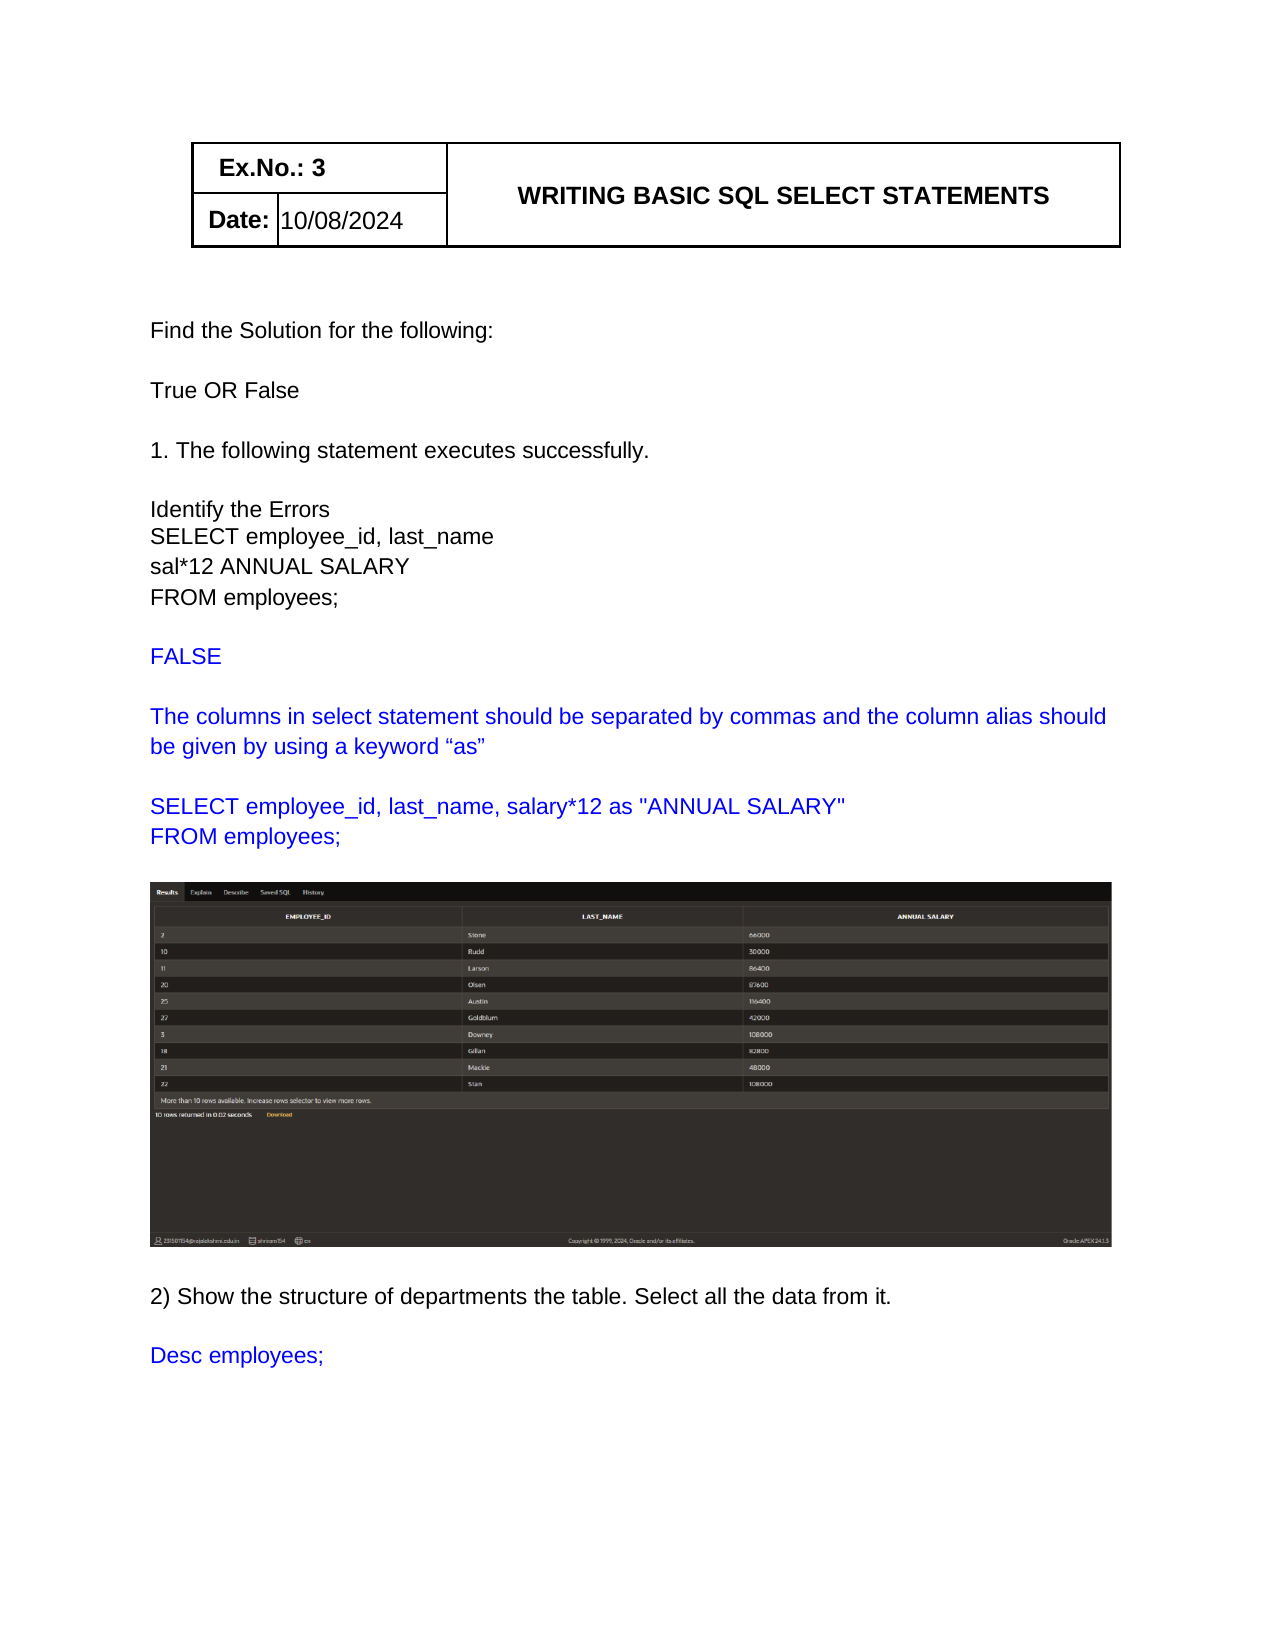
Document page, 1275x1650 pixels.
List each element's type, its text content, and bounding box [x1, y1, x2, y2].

table_header Ex.No.: 3 [194, 144, 446, 192]
text Find the Solution for the following: [150, 317, 1225, 343]
text Desc employees; [150, 1342, 1225, 1369]
text Identify the Errors [150, 496, 1225, 523]
text The columns in select statement should be separated by commas and the column alias should be given by using a keyword “as” [150, 703, 1113, 759]
text FROM employees; [150, 583, 340, 610]
text FALSE [150, 643, 340, 669]
text SELECT employee_id, last_name, salary*12 as "ANNUAL SALARY" FROM employees; [150, 793, 846, 849]
table_cell 10/08/2024 [279, 194, 446, 245]
text SELECT employee_id, last_name sal*12 ANNUAL SALARY [150, 523, 522, 579]
table_cell Date: [194, 194, 277, 245]
text 2) Show the structure of departments the table. Select all the data from it. [150, 1283, 1225, 1309]
text 1. The following statement executes successfully. [150, 437, 1225, 463]
table_header WRITING BASIC SQL SELECT STATEMENTS [448, 144, 1119, 245]
text True OR False [150, 377, 1225, 403]
picture [150, 882, 1112, 1247]
